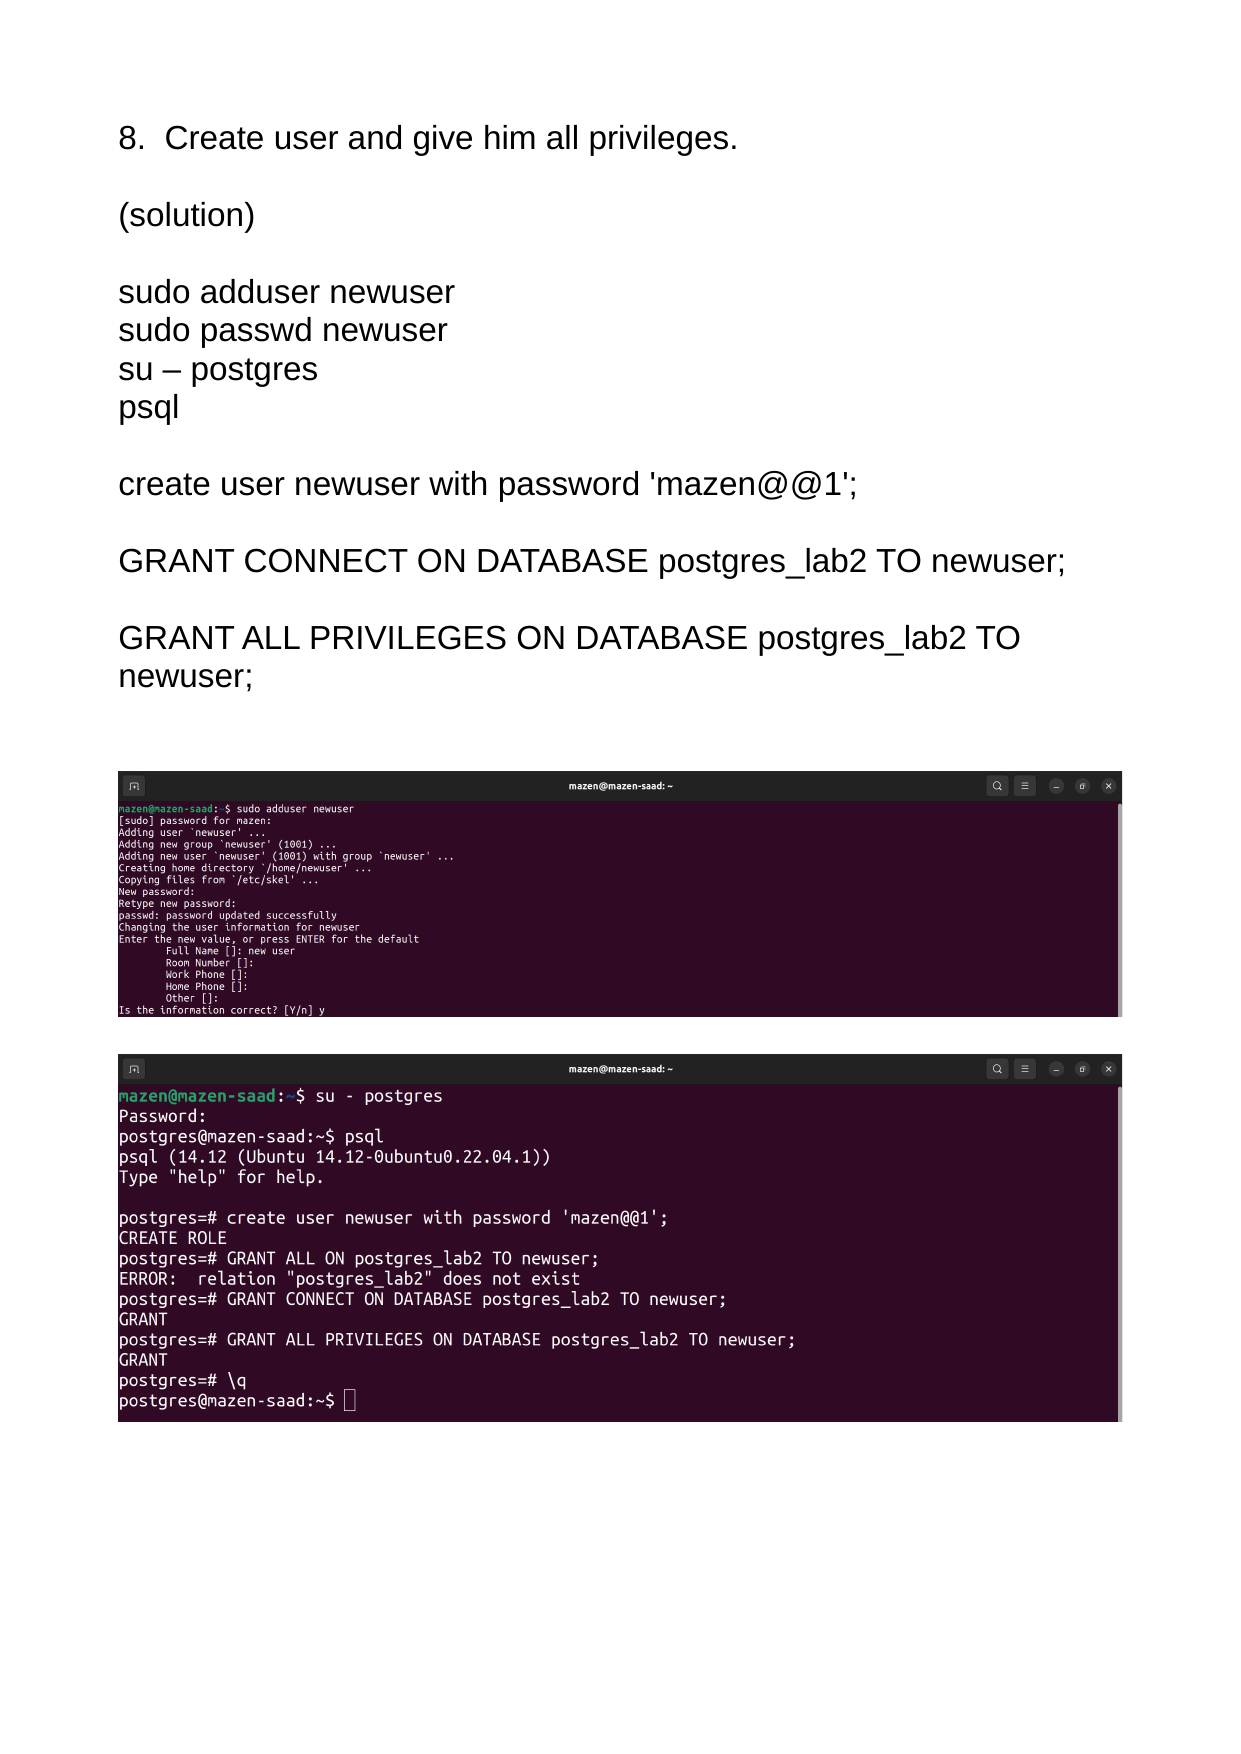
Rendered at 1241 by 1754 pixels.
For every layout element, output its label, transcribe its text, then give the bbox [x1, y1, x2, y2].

picture [118, 771, 1123, 1017]
text 8. Create user and give him all privileges. [118, 118, 1122, 157]
text create user newuser with password 'mazen@@1'; [118, 464, 1122, 502]
picture [118, 1054, 1123, 1422]
text GRANT ALL PRIVILEGES ON DATABASE postgres_lab2 TO newuser; [118, 618, 1122, 695]
text su – postgres [118, 349, 1122, 387]
text (solution) [118, 195, 1122, 233]
text sudo adduser newuser [118, 272, 1122, 310]
text sudo passwd newuser [118, 310, 1122, 349]
text GRANT CONNECT ON DATABASE postgres_lab2 TO newuser; [118, 541, 1122, 579]
text psql [118, 387, 1122, 426]
